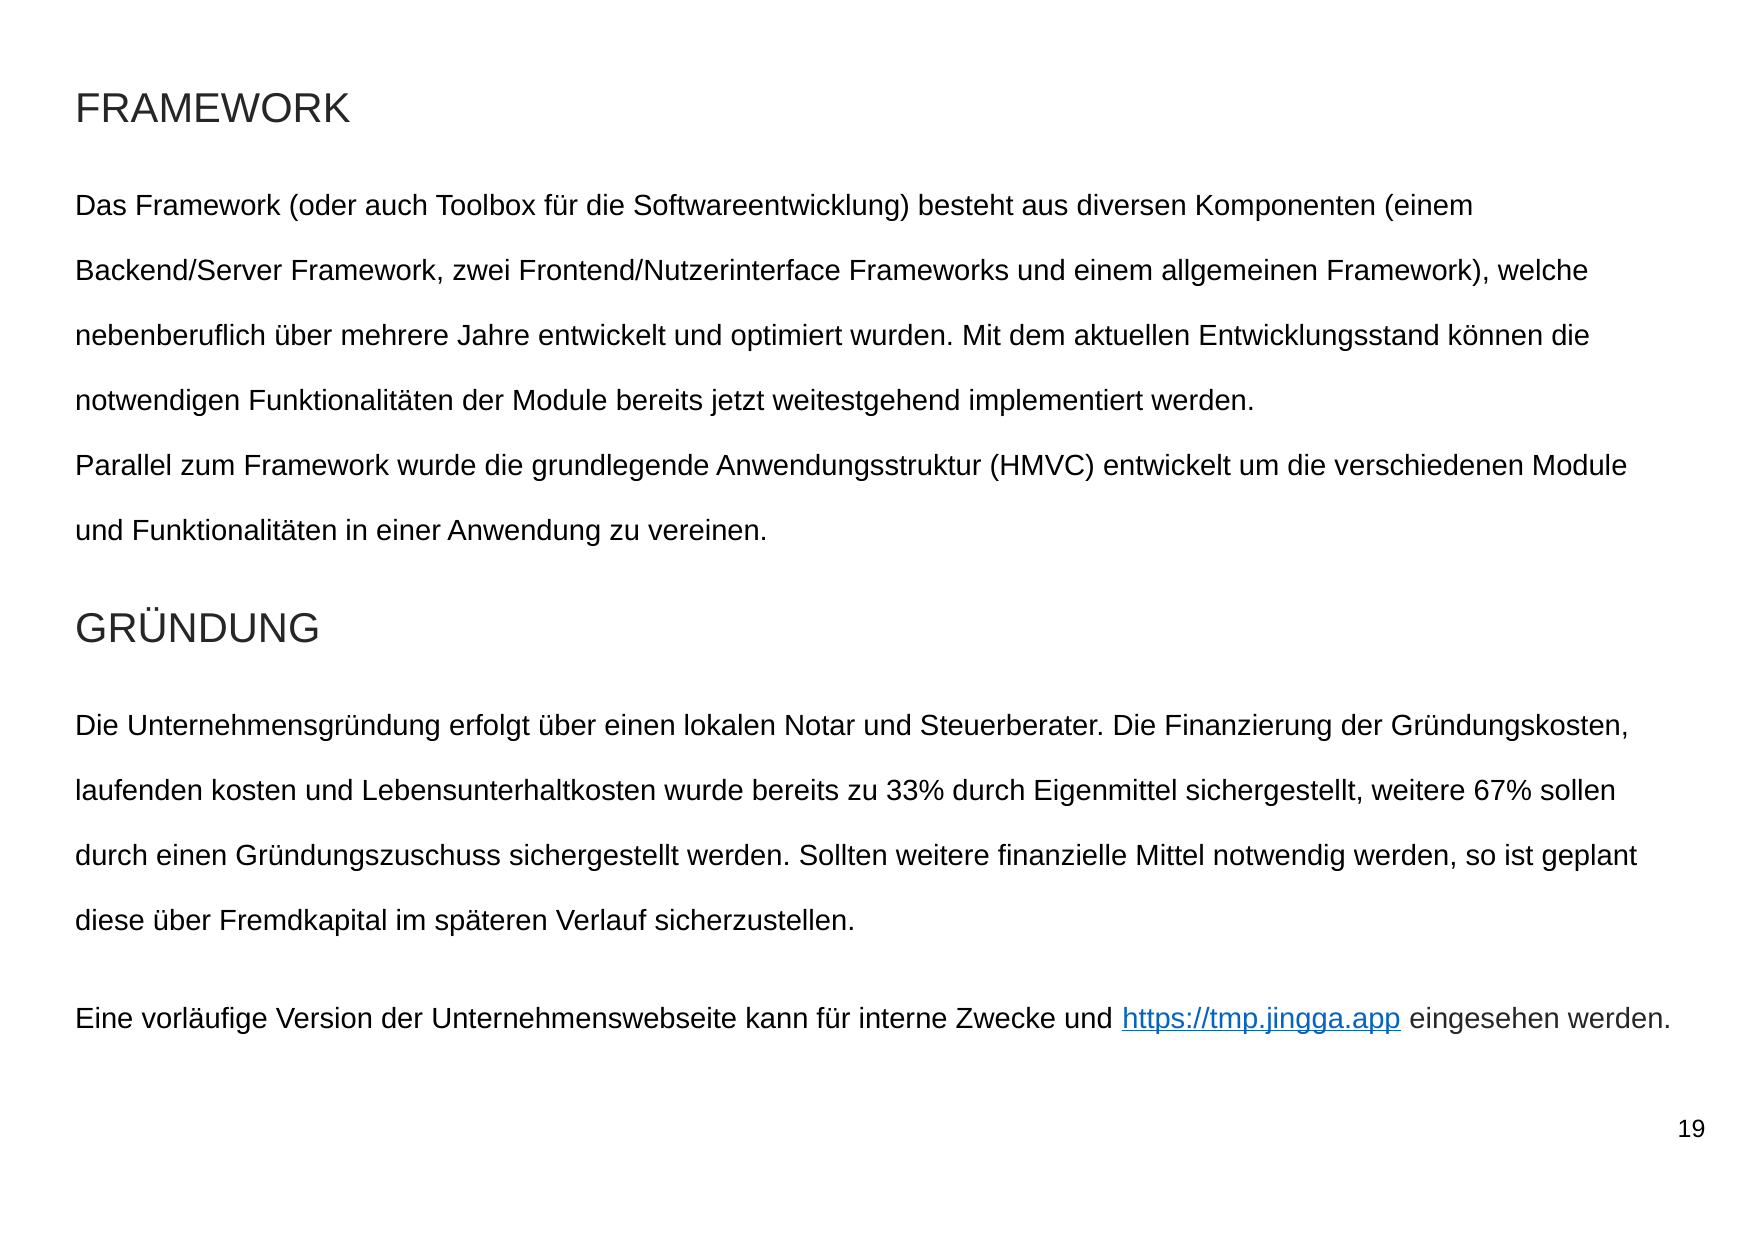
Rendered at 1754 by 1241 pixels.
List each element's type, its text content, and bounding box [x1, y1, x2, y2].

text Die Unternehmensgründung erfolgt über einen lokalen Notar und Steuerberater. Die Finanzierung der Gründungskosten, laufenden kosten und Lebensunterhaltkosten wurde bereits zu 33% durch Eigenmittel sichergestellt, weitere 67% sollen durch einen Gründungszuschuss sichergestellt werden. Sollten weitere finanzielle Mittel notwendig werden, so ist geplant diese über Fremdkapital im späteren Verlauf sicherzustellen. [75, 692, 1679, 952]
text Das Framework (oder auch Toolbox für die Softwareentwicklung) besteht aus diversen Komponenten (einem Backend/Server Framework, zwei Frontend/Nutzerinterface Frameworks und einem allgemeinen Framework), welche nebenberuflich über mehrere Jahre entwickelt und optimiert wurden. Mit dem aktuellen Entwicklungsstand können die notwendigen Funktionalitäten der Module bereits jetzt weitestgehend implementiert werden. [75, 172, 1679, 432]
text Parallel zum Framework wurde die grundlegende Anwendungsstruktur (HMVC) entwickelt um die verschiedenen Module und Funktionalitäten in einer Anwendung zu vereinen. [75, 432, 1679, 562]
text Eine vorläufige Version der Unternehmenswebseite kann für interne Zwecke und https://tmp.jingga.app eingesehen werden. [75, 985, 1679, 1050]
text Gründung [75, 595, 1679, 660]
text Framework [75, 75, 1679, 140]
